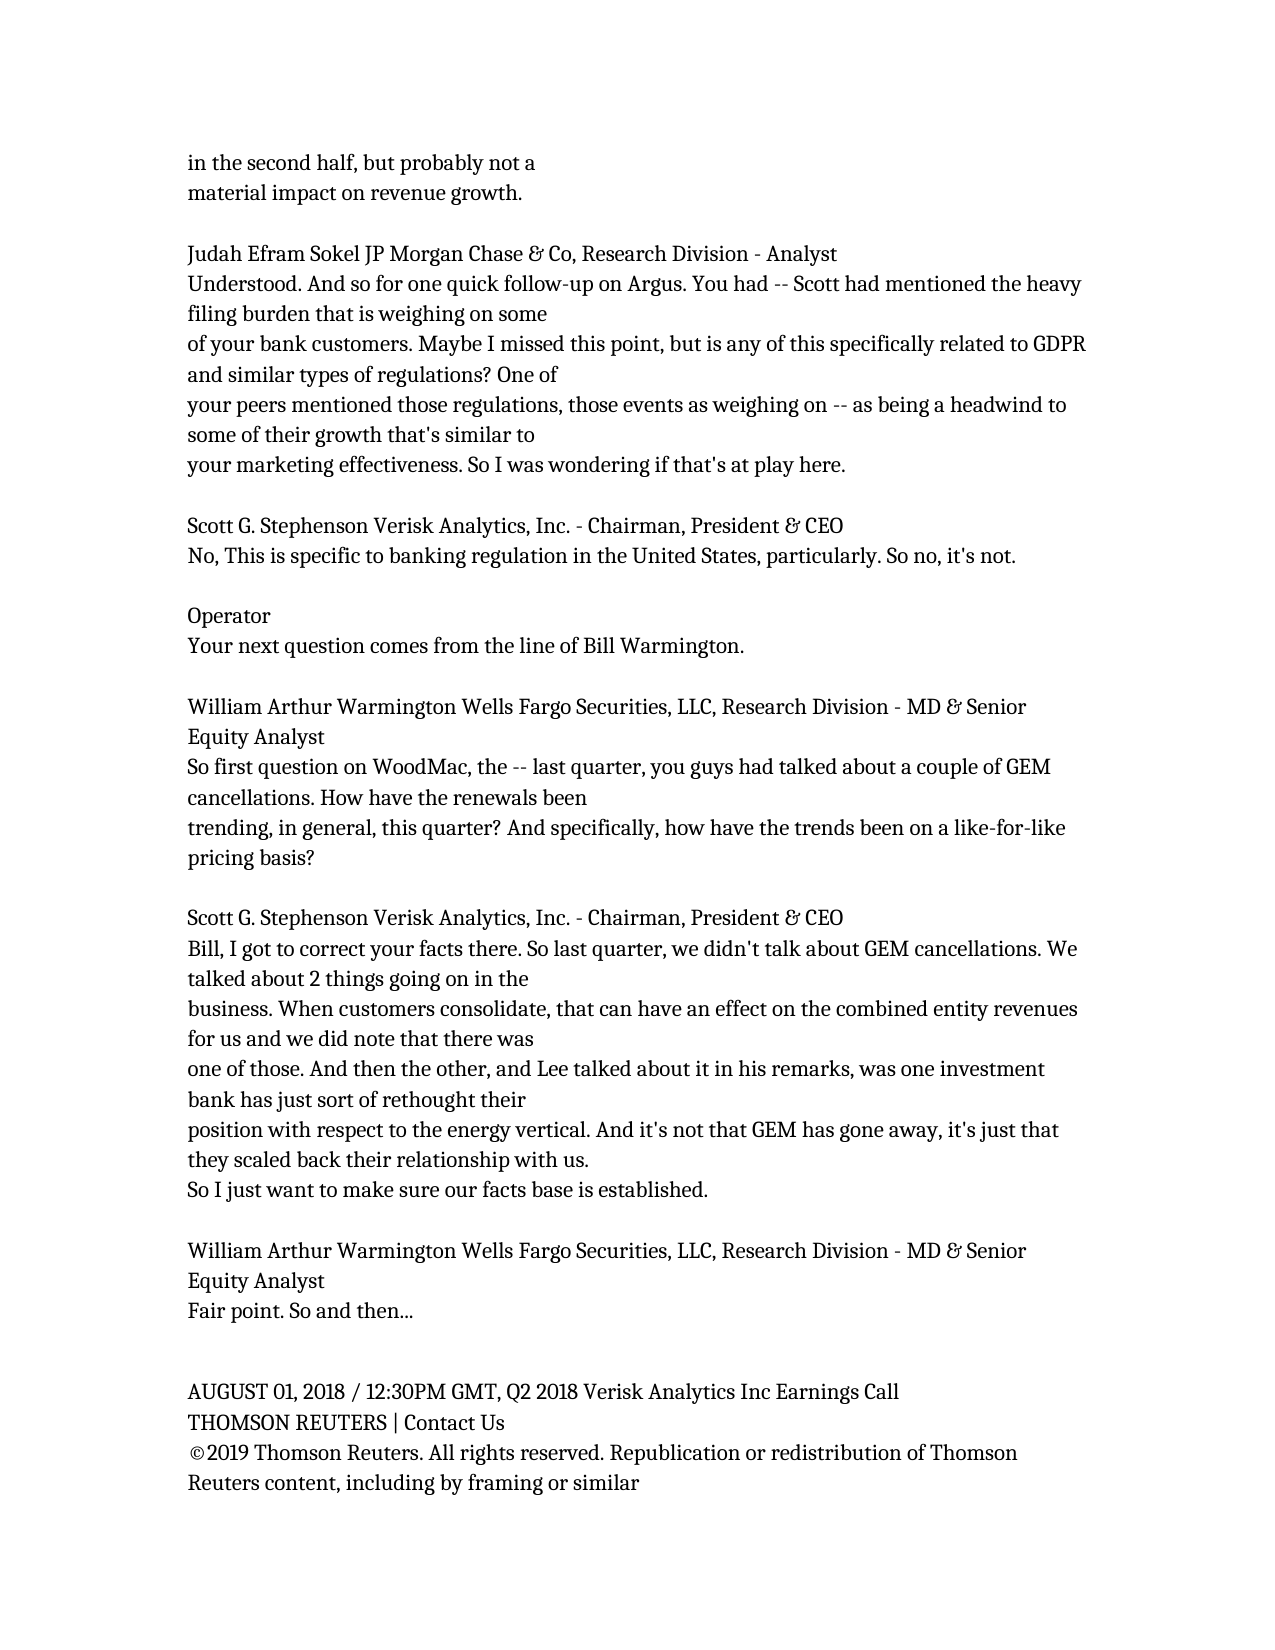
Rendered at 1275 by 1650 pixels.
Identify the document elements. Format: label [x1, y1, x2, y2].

text [187, 1379, 1087, 1496]
text [187, 150, 1087, 1354]
